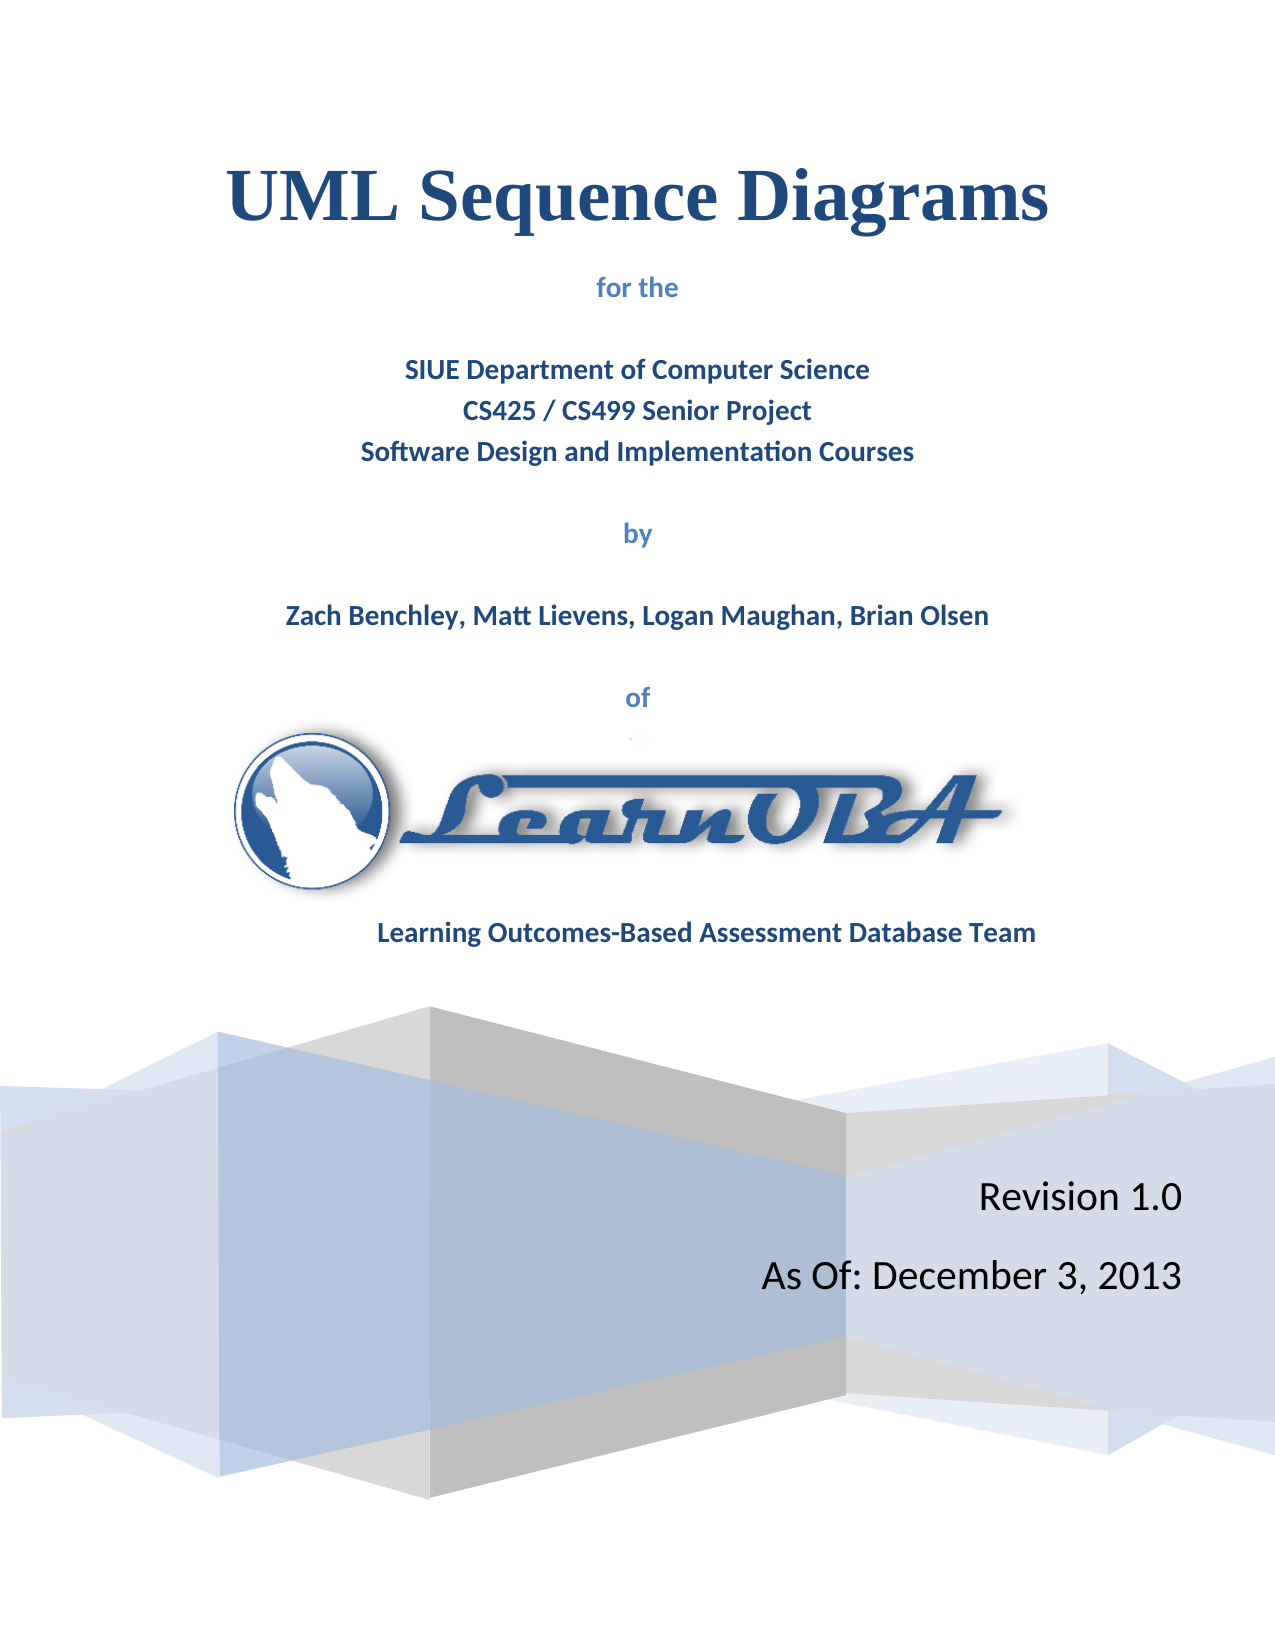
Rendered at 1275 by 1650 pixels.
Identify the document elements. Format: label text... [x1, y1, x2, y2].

text for the [150, 269, 1125, 305]
text UML Sequence Diagrams [150, 150, 1125, 236]
